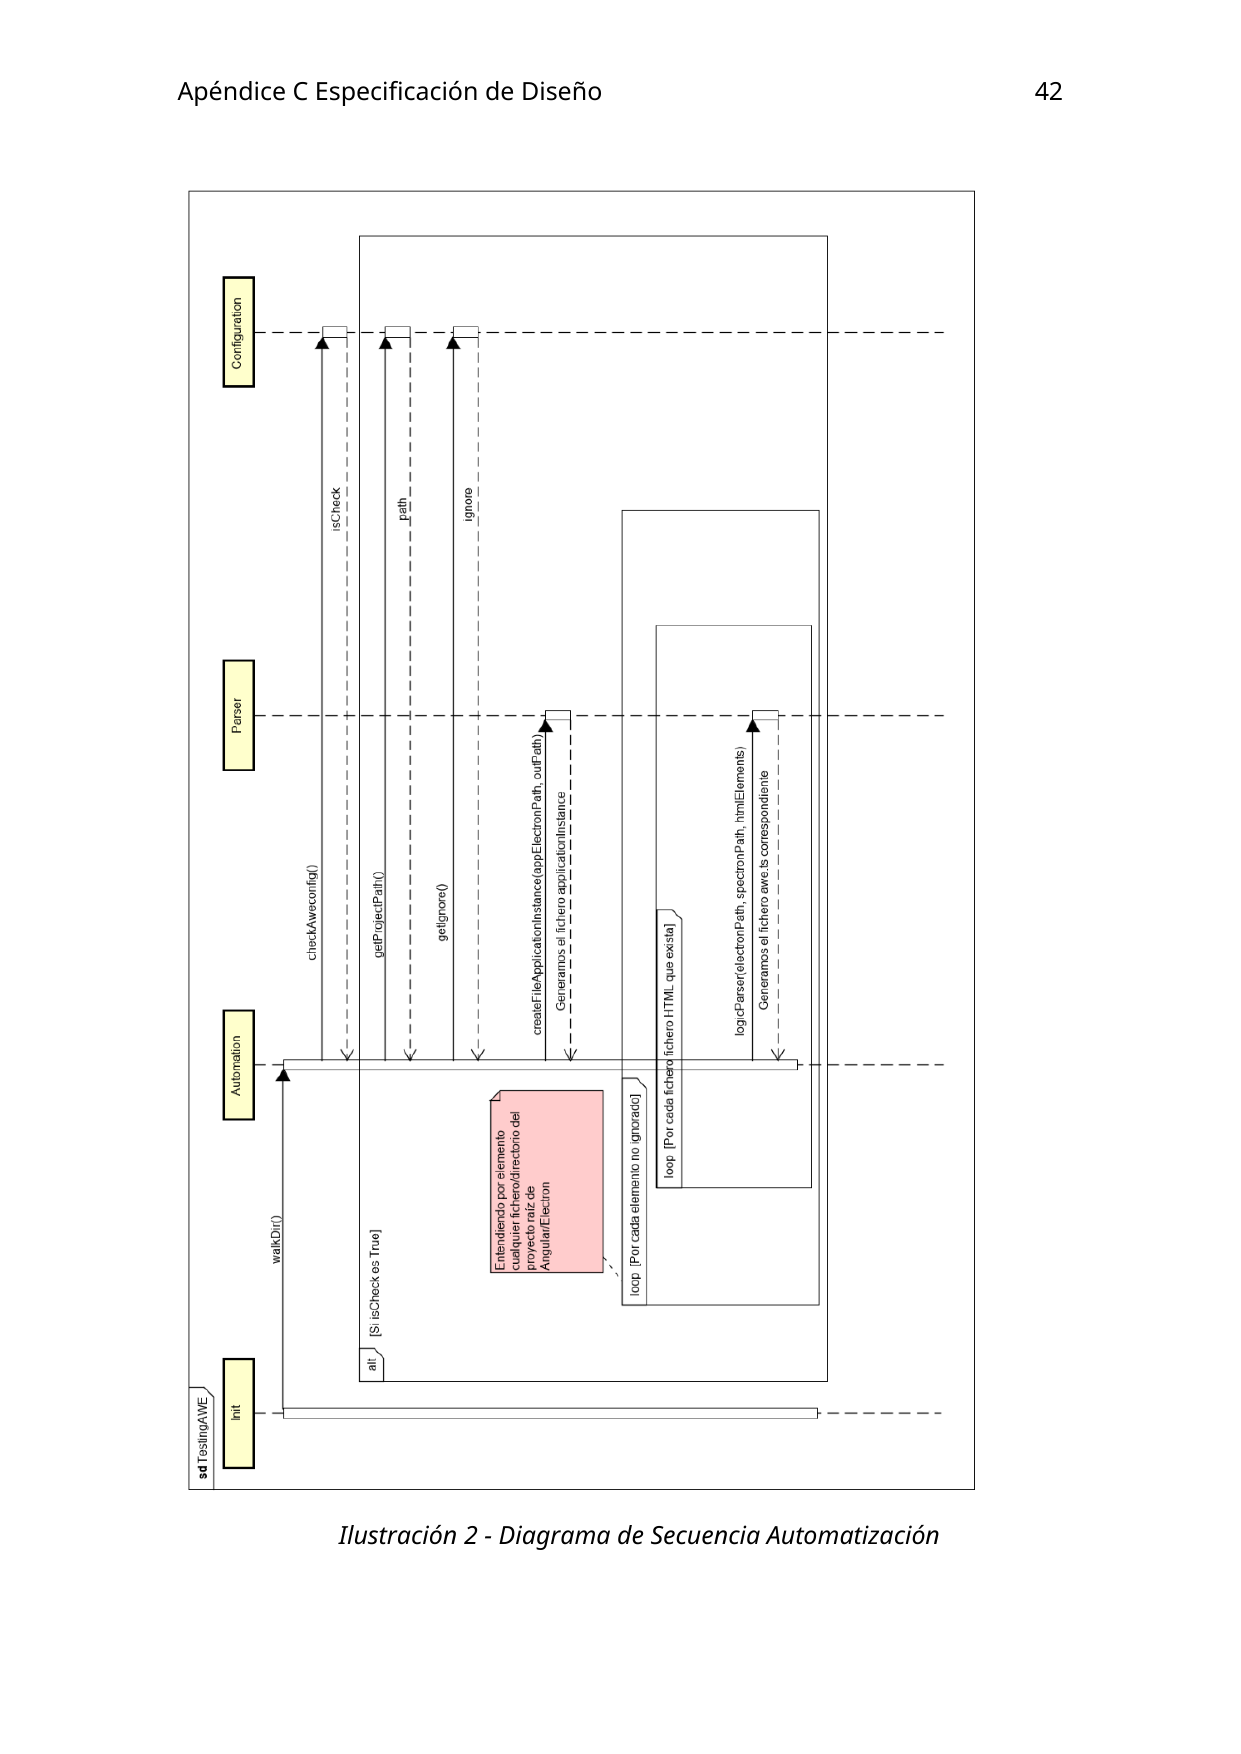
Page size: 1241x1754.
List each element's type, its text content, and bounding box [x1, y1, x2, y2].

text Ilustración 2 - Diagrama de Secuencia Automatización [177, 1518, 1063, 1552]
picture [179, 183, 983, 1498]
